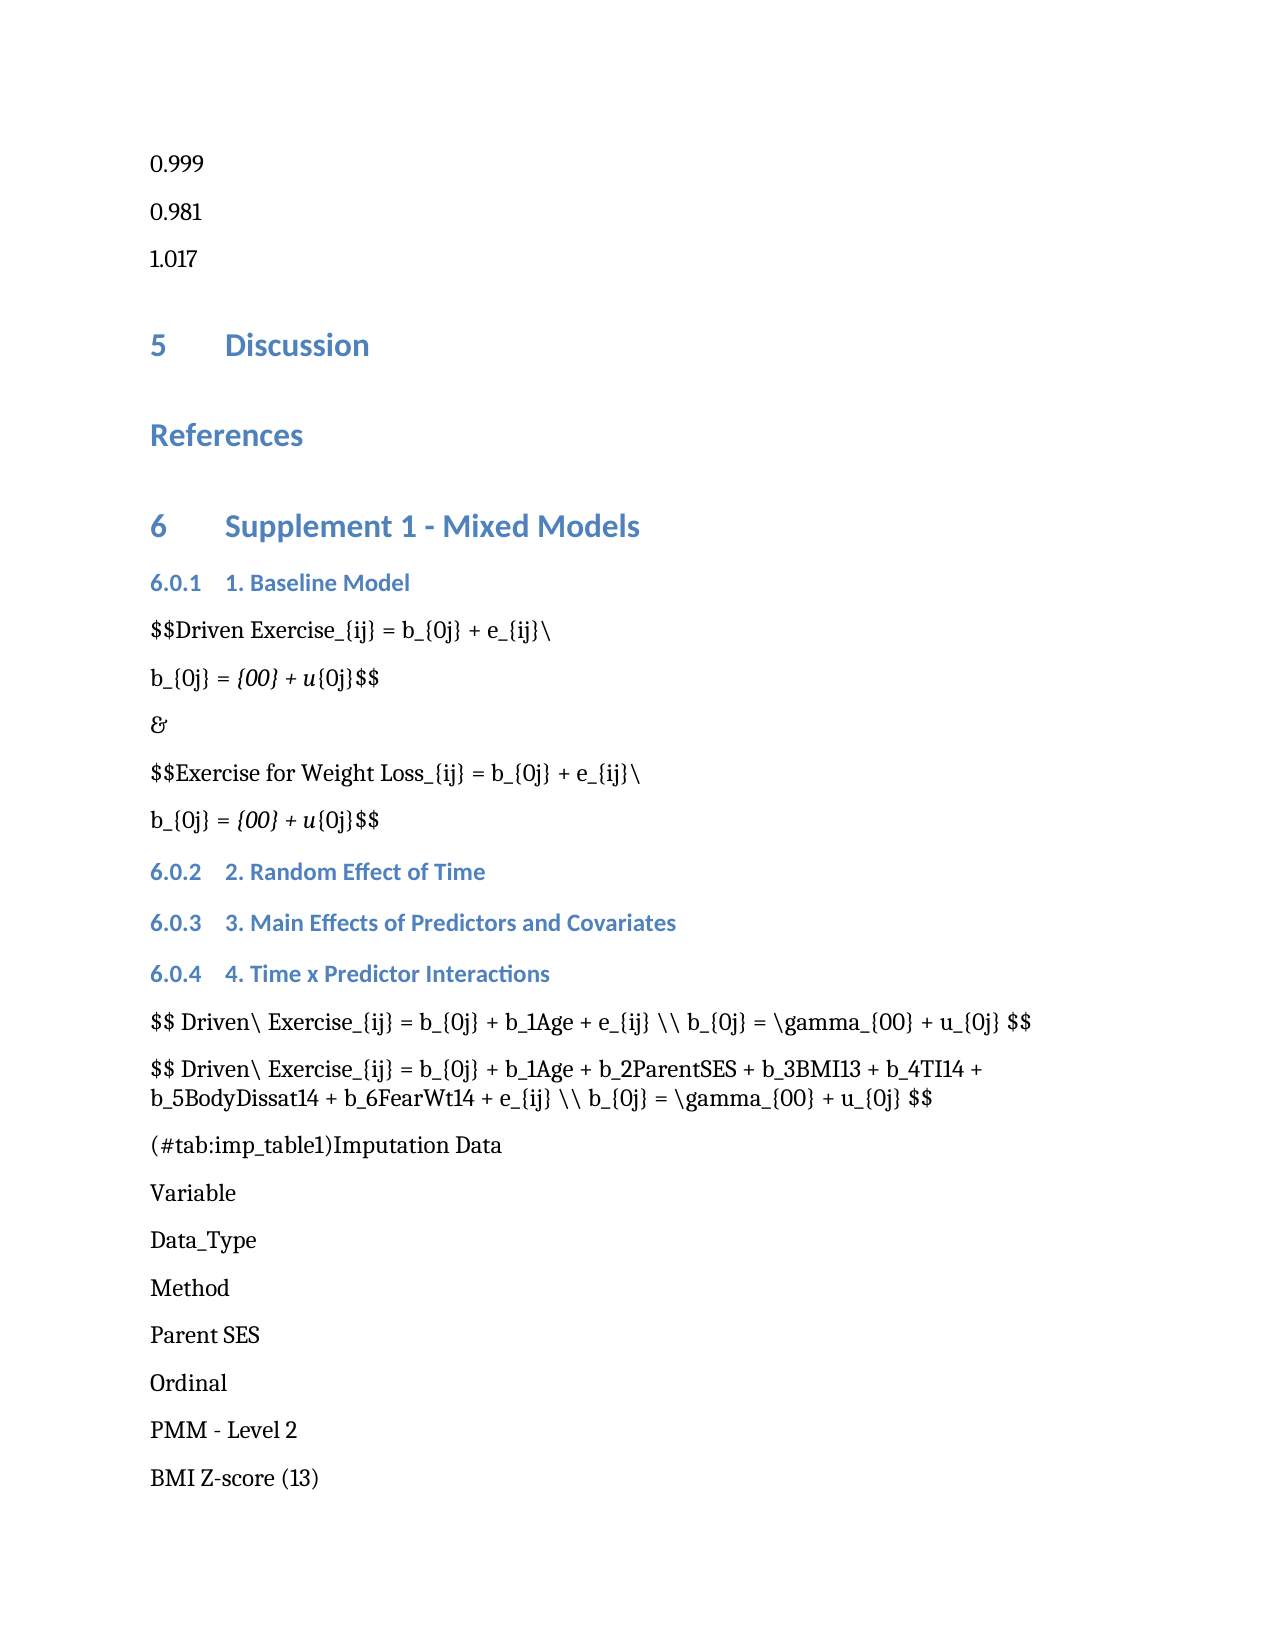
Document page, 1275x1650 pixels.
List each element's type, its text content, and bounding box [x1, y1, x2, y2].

text $$ Driven\ Exercise_{ij} = b_{0j} + b_1Age + e_{ij} \\ b_{0j} = \gamma_{00} + u_{0j} $$ [150, 1008, 1125, 1036]
subtitle 6 Supplement 1 - Mixed Models [150, 505, 1125, 546]
text $$Exercise for Weight Loss_{ij} = b_{0j} + e_{ij}\ [150, 758, 1125, 787]
text BMI Z-score (13) [150, 1464, 1125, 1493]
subtitle 5 Discussion [150, 324, 1125, 364]
text b_{0j} = {00} + u{0j}$$ [150, 663, 1125, 692]
text $$Driven Exercise_{ij} = b_{0j} + e_{ij}\ [150, 616, 1125, 645]
text Method [150, 1274, 1125, 1303]
text 0.999 [150, 150, 1125, 179]
text Ordinal [150, 1369, 1125, 1398]
text Parent SES [150, 1321, 1125, 1350]
subtitle 6.0.3 3. Main Effects of Predictors and Covariates [150, 907, 1125, 937]
text Data_Type [150, 1226, 1125, 1255]
text (#tab:imp_table1)Imputation Data [150, 1131, 1125, 1160]
text & [150, 711, 1125, 740]
subtitle 6.0.1 1. Baseline Model [150, 567, 1125, 597]
subtitle 6.0.2 2. Random Effect of Time [150, 856, 1125, 886]
text $$ Driven\ Exercise_{ij} = b_{0j} + b_1Age + b_2ParentSES + b_3BMI13 + b_4TI14 + b_5BodyDissat14 + b_6FearWt14 + e_{ij} \\ b_{0j} = \gamma_{00} + u_{0j} $$ [150, 1055, 1125, 1113]
text 1.017 [150, 245, 1125, 274]
subtitle References [150, 414, 1125, 455]
text Variable [150, 1179, 1125, 1208]
text 0.981 [150, 197, 1125, 226]
subtitle 6.0.4 4. Time x Predictor Interactions [150, 958, 1125, 989]
text PMM - Level 2 [150, 1416, 1125, 1445]
text b_{0j} = {00} + u{0j}$$ [150, 806, 1125, 835]
